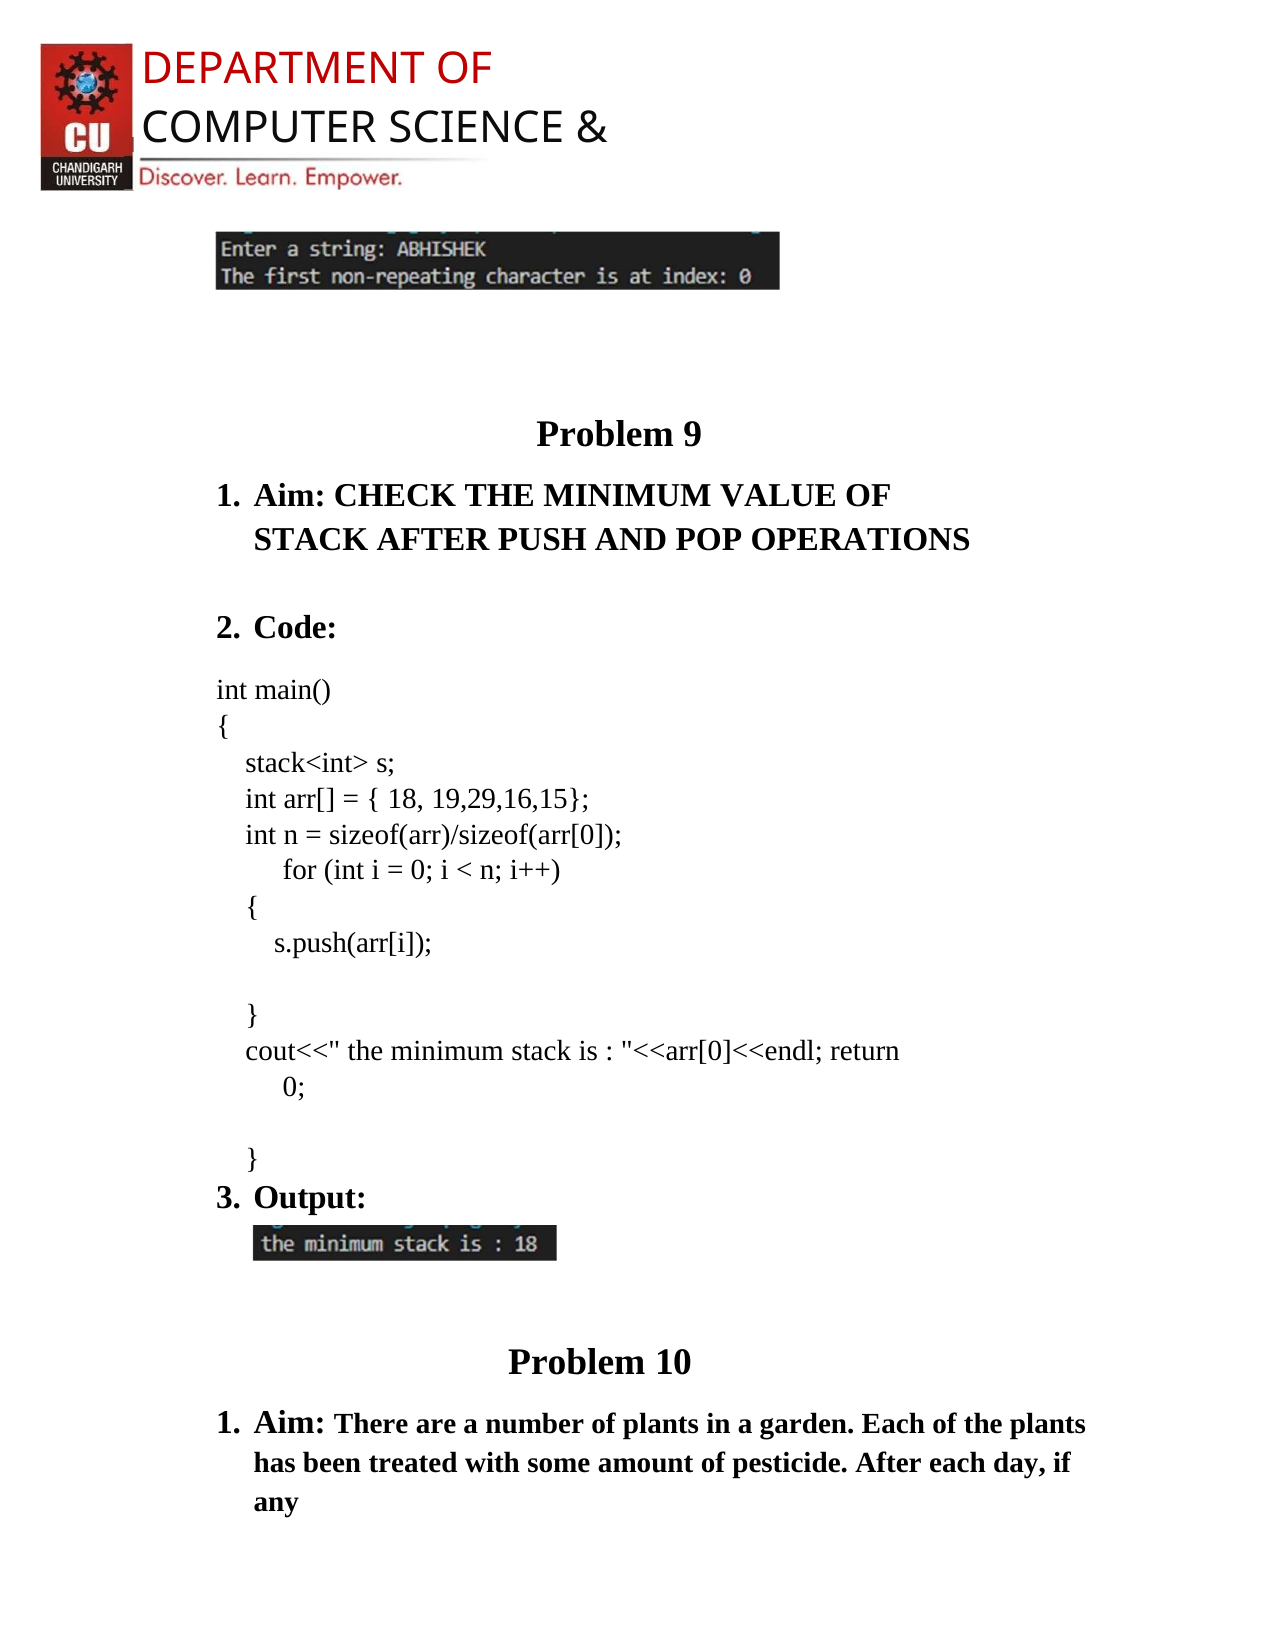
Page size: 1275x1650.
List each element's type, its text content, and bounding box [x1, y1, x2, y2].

text int n = sizeof(arr)/sizeof(arr[0]); for (int i = 0; i < n; i++) [245, 817, 656, 886]
list Code: [216, 607, 1125, 646]
picture [250, 114, 262, 126]
picture [210, 117, 218, 137]
text s.push(arr[i]); [274, 925, 1125, 958]
picture [581, 127, 595, 137]
text } [245, 1141, 1125, 1175]
picture [487, 117, 500, 137]
text int main() [216, 672, 1125, 706]
list Output: [216, 1177, 1125, 1216]
list Aim: There are a number of plants in a garden. Each of the plants has been treated with some amount of pesticide. After each day, if any [216, 1402, 1119, 1518]
text { [216, 708, 1125, 742]
list Aim: CHECK THE MINIMUM VALUE OF STACK AFTER PUSH AND POP OPERATIONS [216, 475, 1009, 557]
text int arr[] = { 18, 19,29,16,15}; [245, 781, 1125, 814]
subtitle Problem 9 [114, 412, 1125, 455]
picture [215, 231, 780, 290]
text { [245, 889, 1125, 922]
picture [40, 37, 834, 191]
picture [584, 113, 592, 123]
picture [357, 114, 369, 126]
subtitle Problem 10 [508, 1339, 1125, 1382]
text cout<<" the minimum stack is : "<<arr[0]<<endl; return 0; [245, 1033, 906, 1103]
text stack<int> s; [245, 745, 1125, 778]
text } [245, 997, 1125, 1031]
picture [252, 1225, 557, 1261]
picture [175, 114, 195, 137]
picture [225, 115, 234, 137]
picture [357, 129, 368, 137]
